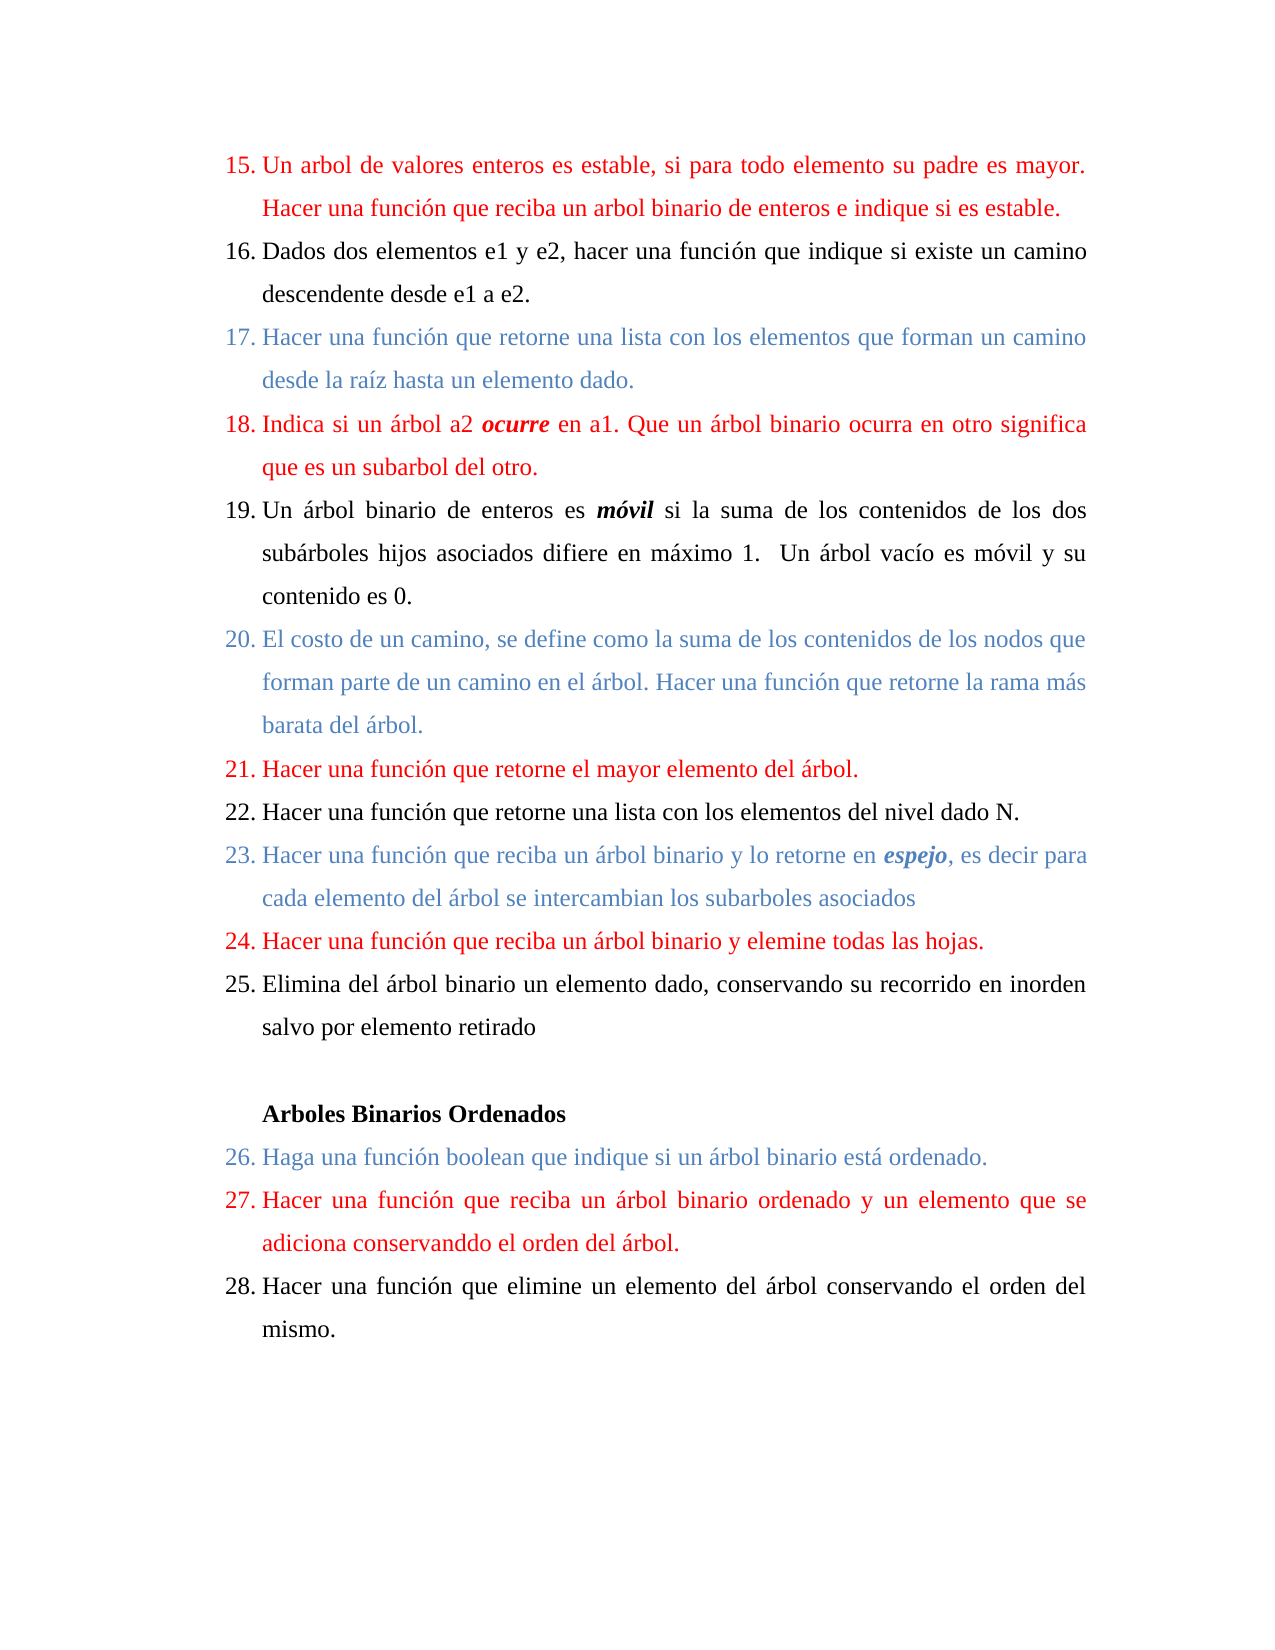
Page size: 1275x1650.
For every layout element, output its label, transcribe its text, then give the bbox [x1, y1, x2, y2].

list Hacer una función que retorne una lista con los elementos del nivel dado N. [225, 797, 1087, 826]
list Haga una función boolean que indique si un árbol binario está ordenado. [225, 1142, 1087, 1171]
list Un árbol binario de enteros es móvil si la suma de los contenidos de los dos subárboles hijos asociados difiere en máximo 1. Un árbol vacío es móvil y su contenido es 0. [225, 495, 1087, 610]
list Hacer una función que retorne el mayor elemento del árbol. [225, 754, 1087, 782]
list Un arbol de valores enteros es estable, si para todo elemento su padre es mayor. Hacer una función que reciba un arbol binario de enteros e indique si es estable. [225, 150, 1087, 222]
list Hacer una función que retorne una lista con los elementos que forman un camino desde la raíz hasta un elemento dado. [225, 322, 1087, 394]
list Indica si un árbol a2 ocurre en a1. Que un árbol binario ocurra en otro significa que es un subarbol del otro. [225, 409, 1087, 481]
list Hacer una función que elimine un elemento del árbol conservando el orden del mismo. [225, 1271, 1087, 1343]
list Elimina del árbol binario un elemento dado, conservando su recorrido en inorden salvo por elemento retirado [225, 969, 1087, 1041]
list Dados dos elementos e1 y e2, hacer una función que indique si existe un camino descendente desde e1 a e2. [225, 236, 1087, 308]
list Hacer una función que reciba un árbol binario y lo retorne en espejo, es decir para cada elemento del árbol se intercambian los subarboles asociados [225, 840, 1087, 912]
list Hacer una función que reciba un árbol binario y elemine todas las hojas. [225, 926, 1087, 955]
text Arboles Binarios Ordenados [262, 1099, 1087, 1127]
list El costo de un camino, se define como la suma de los contenidos de los nodos que forman parte de un camino en el árbol. Hacer una función que retorne la rama más barata del árbol. [225, 624, 1087, 739]
list Hacer una función que reciba un árbol binario ordenado y un elemento que se adiciona conservanddo el orden del árbol. [225, 1185, 1087, 1257]
